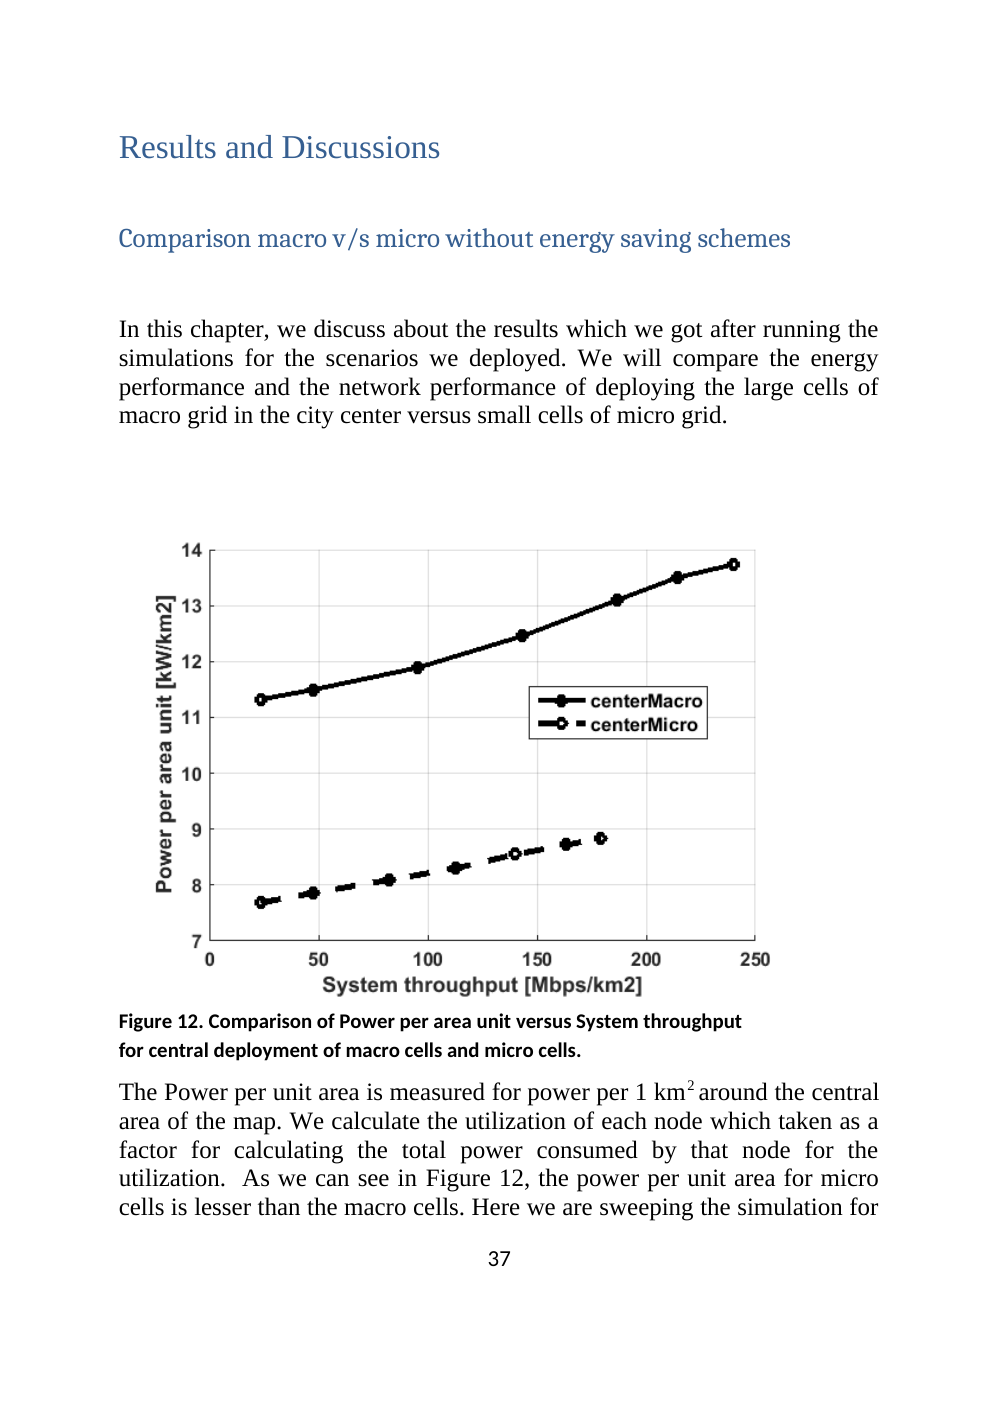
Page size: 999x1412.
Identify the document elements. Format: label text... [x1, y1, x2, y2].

subtitle Results and Discussions [118, 128, 879, 166]
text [118, 1077, 879, 1221]
text for central deployment of macro cells and micro cells. [118, 1038, 879, 1063]
text Figure 12. Comparison of Power per area unit versus System throughput [118, 1008, 879, 1034]
subtitle Comparison macro v/s micro without energy saving schemes [118, 223, 879, 254]
picture [118, 513, 822, 998]
text In this chapter, we discuss about the results which we got after running the simulations for the scenarios we deployed. We will compare the energy performance and the network performance of deploying the large cells of macro grid in the city center versus small cells of micro grid. [118, 314, 879, 429]
